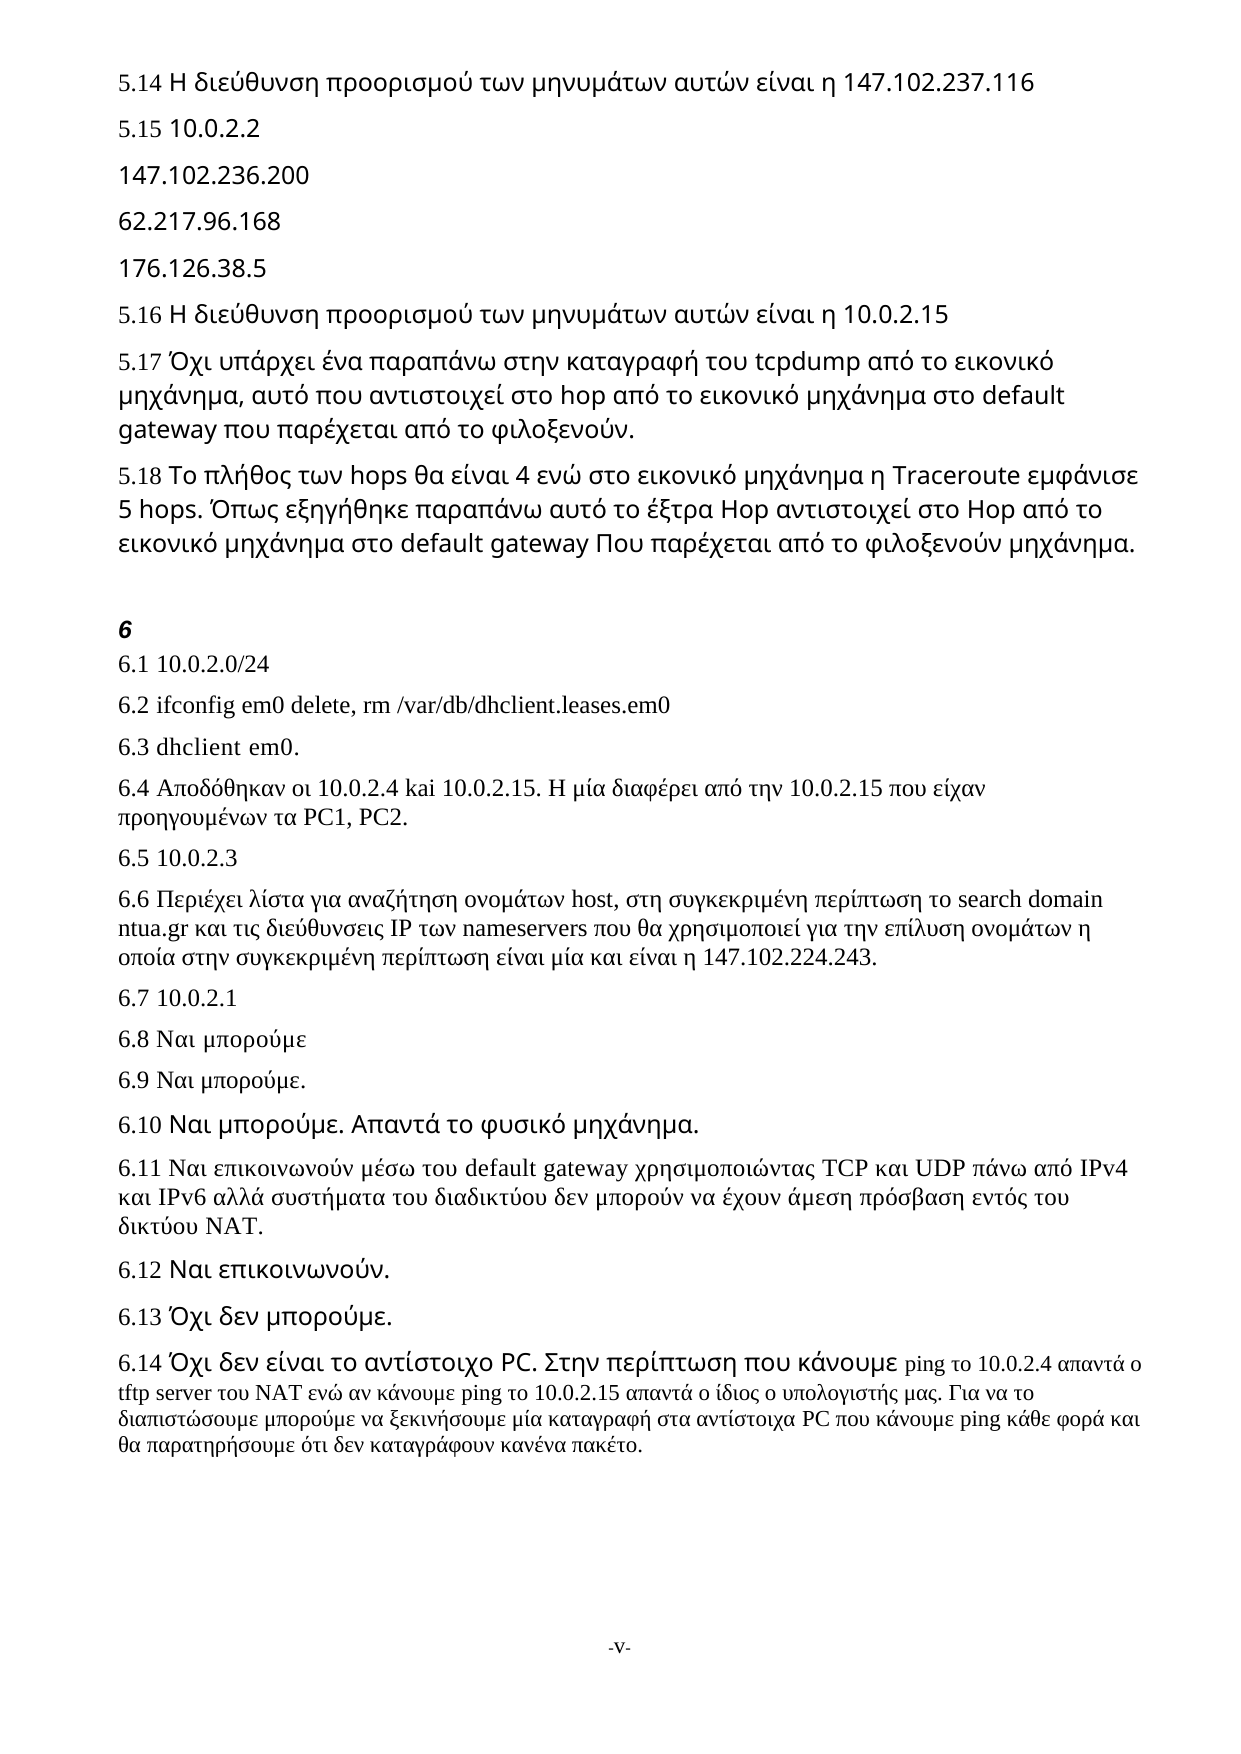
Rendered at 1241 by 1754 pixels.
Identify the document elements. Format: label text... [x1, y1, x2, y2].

text 6.2 ifconfig em0 delete, rm /var/db/dhclient.leases.em0 [118, 691, 1119, 719]
text 6.9 Ναι μπορούμε. [118, 1066, 1119, 1094]
text 62.217.96.168 [118, 204, 1148, 238]
text 6.6 Περιέχει λίστα για αναζήτηση ονομάτων host, στη συγκεκριμένη περίπτωση το search domain ntua.gr και τις διεύθυνσεις IP των nameservers που θα χρησιμοποιεί για την επίλυση ονομάτων η οποία στην συγκεκριμένη περίπτωση είναι μία και είναι η 147.102.224.243. [118, 884, 1119, 971]
text 6.10 Ναι μπορούμε. Απαντά το φυσικό μηχάνημα. [85, 1107, 1148, 1141]
text 6.5 10.0.2.3 [118, 843, 1119, 872]
text 6.4 Αποδόθηκαν οι 10.0.2.4 kai 10.0.2.15. Η μία διαφέρει από την 10.0.2.15 που είχαν προηγουμένων τα PC1, PC2. [118, 773, 1119, 831]
text 5.14 Η διεύθυνση προορισμού των μηνυμάτων αυτών είναι η 147.102.237.116 [118, 64, 1148, 99]
text 6.8 Ναι μπορούμε [118, 1024, 1119, 1053]
text 6.1 10.0.2.0/24 [118, 649, 1119, 678]
text 147.102.236.200 [118, 157, 1148, 192]
text 5.17 Όχι υπάρχει ένα παραπάνω στην καταγραφή του tcpdump από το εικονικό μηχάνημα, αυτό που αντιστοιχεί στο hop από το εικονικό μηχάνημα στο default gateway που παρέχεται από το φιλοξενούν. [118, 343, 1148, 446]
text 5.15 10.0.2.2 [118, 111, 1148, 145]
text 5.16 Η διεύθυνση προορισμού των μηνυμάτων αυτών είναι η 10.0.2.15 [118, 297, 1148, 331]
text 6.3 dhclient em0. [118, 732, 1119, 761]
text 176.126.38.5 [118, 250, 1148, 284]
text 6.7 10.0.2.1 [118, 983, 1119, 1012]
text 6.12 Ναι επικοινωνούν. [118, 1252, 1148, 1286]
text 5.18 Το πλήθος των hops θα είναι 4 ενώ στο εικονικό μηχάνημα η Traceroute εμφάνισε 5 hops. Όπως εξηγήθηκε παραπάνω αυτό το έξτρα Hop αντιστοιχεί στο Hop από το εικονικό μηχάνημα στο default gateway Που παρέχεται από το φιλοξενούν μηχάνημα. [118, 458, 1148, 560]
subtitle 6 [92, 614, 1148, 643]
text 6.11 Ναι επικοινωνούν μέσω του default gateway χρησιμοποιώντας TCP και UDP πάνω από IPv4 και IPv6 αλλά συστήματα του διαδικτύου δεν μπορούν να έχουν άμεση πρόσβαση εντός του δικτύου NAT. [118, 1153, 1148, 1239]
text 6.14 Όχι δεν είναι το αντίστοιχο PC. Στην περίπτωση που κάνουμε ping το 10.0.2.4 απαντά ο tftp server του NAT ενώ αν κάνουμε ping το 10.0.2.15 απαντά ο ίδιος ο υπολογιστής μας. Για να το διαπιστώσουμε μπορούμε να ξεκινήσουμε μία καταγραφή στα αντίστοιχα PC που κάνουμε ping κάθε φορά και θα παρατηρήσουμε ότι δεν καταγράφουν κανένα πακέτο. [118, 1345, 1148, 1458]
text 6.13 Όχι δεν μπορούμε. [118, 1298, 1148, 1332]
